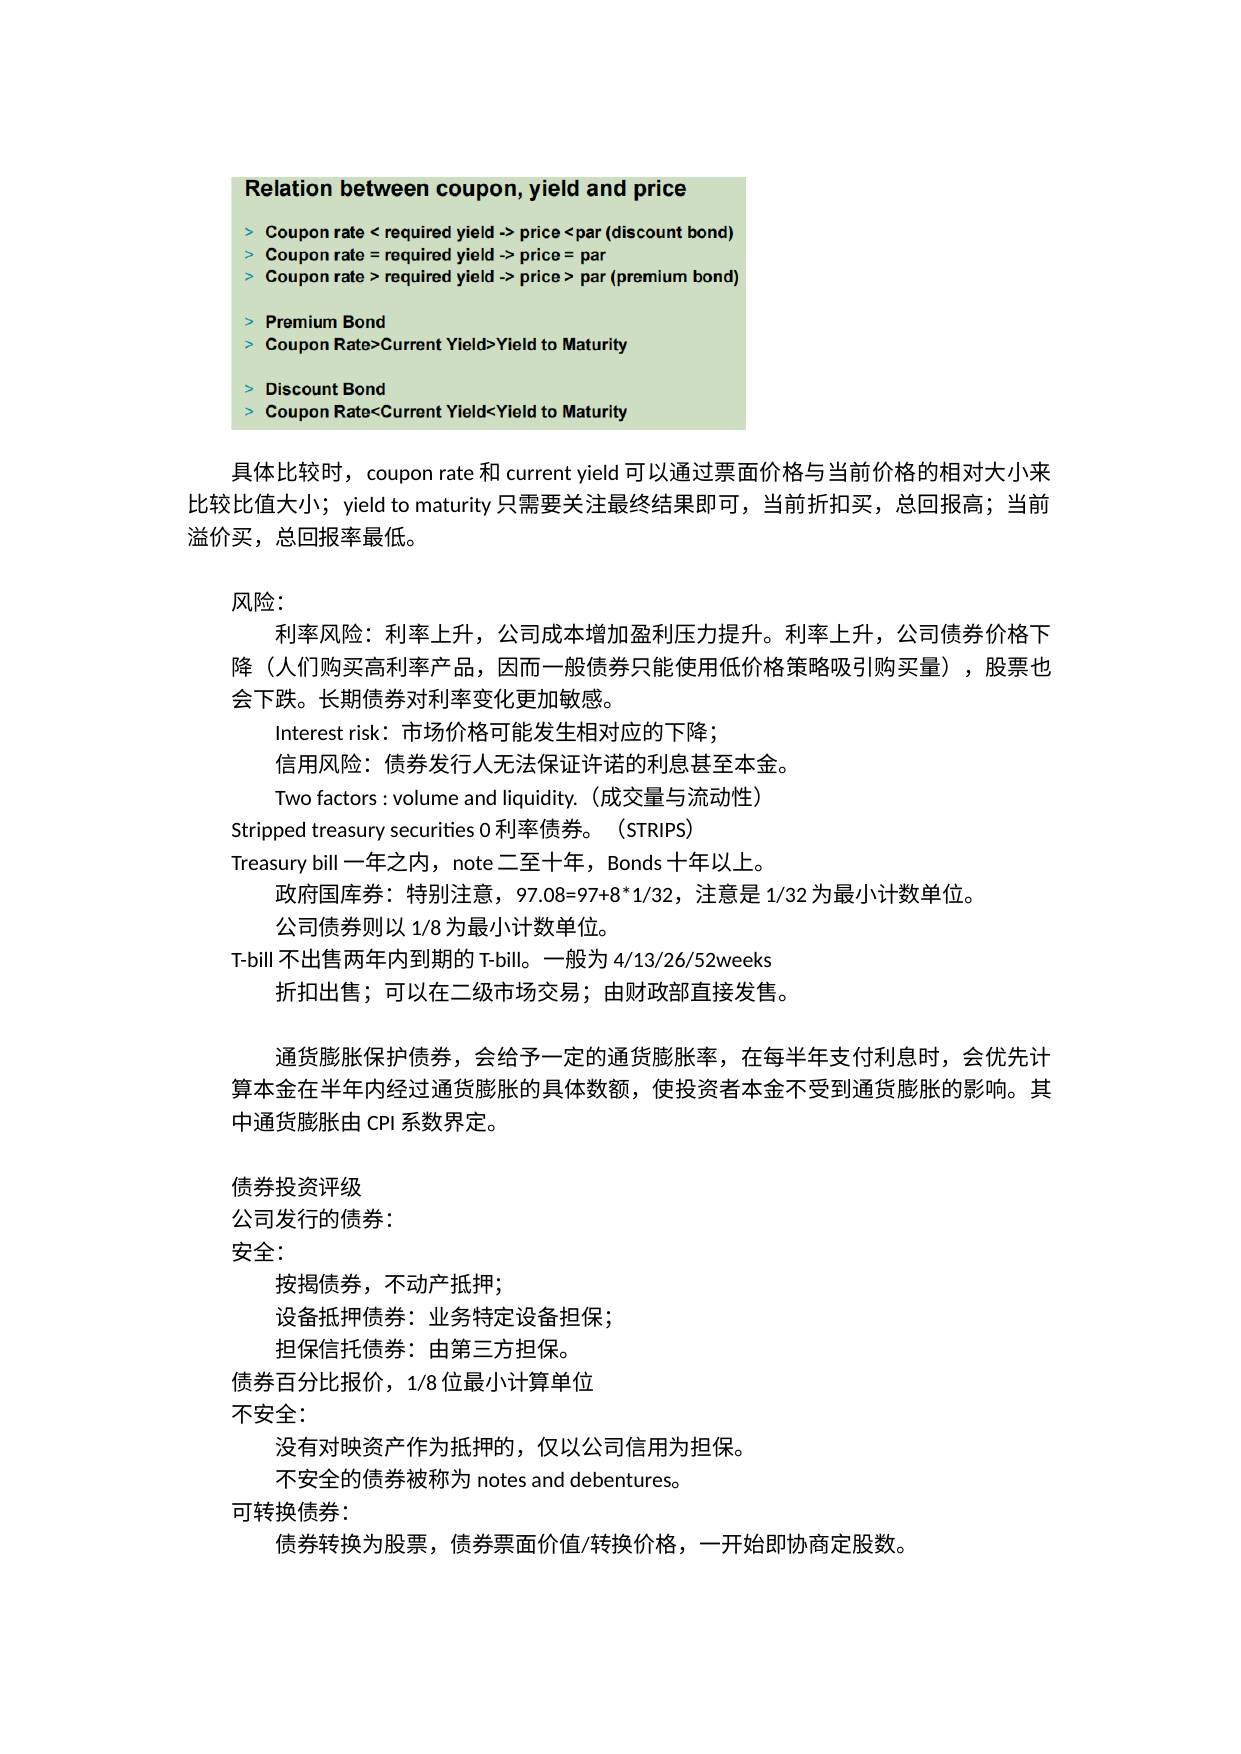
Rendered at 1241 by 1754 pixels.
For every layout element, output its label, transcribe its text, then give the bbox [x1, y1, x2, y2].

list 按揭债券，不动产抵押； [231, 1267, 1053, 1299]
list 债券百分比报价，1/8位最小计算单位 [187, 1364, 1053, 1397]
list 不安全： [187, 1397, 1053, 1429]
list Two factors : volume and liquidity.（成交量与流动性） [231, 779, 1053, 812]
list 风险： [187, 584, 1053, 617]
list 不安全的债券被称为 notes and debentures。 [231, 1462, 1053, 1494]
list 债券投资评级 [187, 1169, 1053, 1202]
list 利率风险：利率上升，公司成本增加盈利压力提升。利率上升，公司债券价格下降（人们购买高利率产品，因而一般债券只能使用低价格策略吸引购买量），股票也会下跌。长期债券对利率变化更加敏感。 [231, 617, 1053, 714]
list 没有对映资产作为抵押的，仅以公司信用为担保。 [231, 1429, 1053, 1462]
list 公司债券则以1/8为最小计数单位。 [231, 909, 1053, 942]
list Treasury bill一年之内，note二至十年，Bonds十年以上。 [187, 844, 1053, 877]
list 安全： [187, 1234, 1053, 1267]
list 信用风险：债券发行人无法保证许诺的利息甚至本金。 [231, 747, 1053, 779]
list 政府国库券：特别注意，97.08=97+8*1/32，注意是1/32为最小计数单位。 [231, 877, 1053, 909]
list 担保信托债券：由第三方担保。 [231, 1332, 1053, 1364]
list 设备抵押债券：业务特定设备担保； [231, 1299, 1053, 1332]
list bill不出售两年内到期的T-bill。一般为4/13/26/52weeks [187, 942, 1053, 974]
list 公司发行的债券： [187, 1202, 1053, 1234]
list Stripped treasury securities 0利率债券。（STRIPS） [187, 812, 1053, 844]
list 可转换债券： [187, 1494, 1053, 1527]
list 债券转换为股票，债券票面价值/转换价格，一开始即协商定股数。 [231, 1527, 1053, 1559]
picture [231, 177, 746, 430]
list 通货膨胀保护债券，会给予一定的通货膨胀率，在每半年支付利息时，会优先计算本金在半年内经过通货膨胀的具体数额，使投资者本金不受到通货膨胀的影响。其中通货膨胀由CPI系数界定。 [231, 1039, 1053, 1137]
list Interest risk：市场价格可能发生相对应的下降； [231, 714, 1053, 747]
list 折扣出售；可以在二级市场交易；由财政部直接发售。 [231, 974, 1053, 1007]
